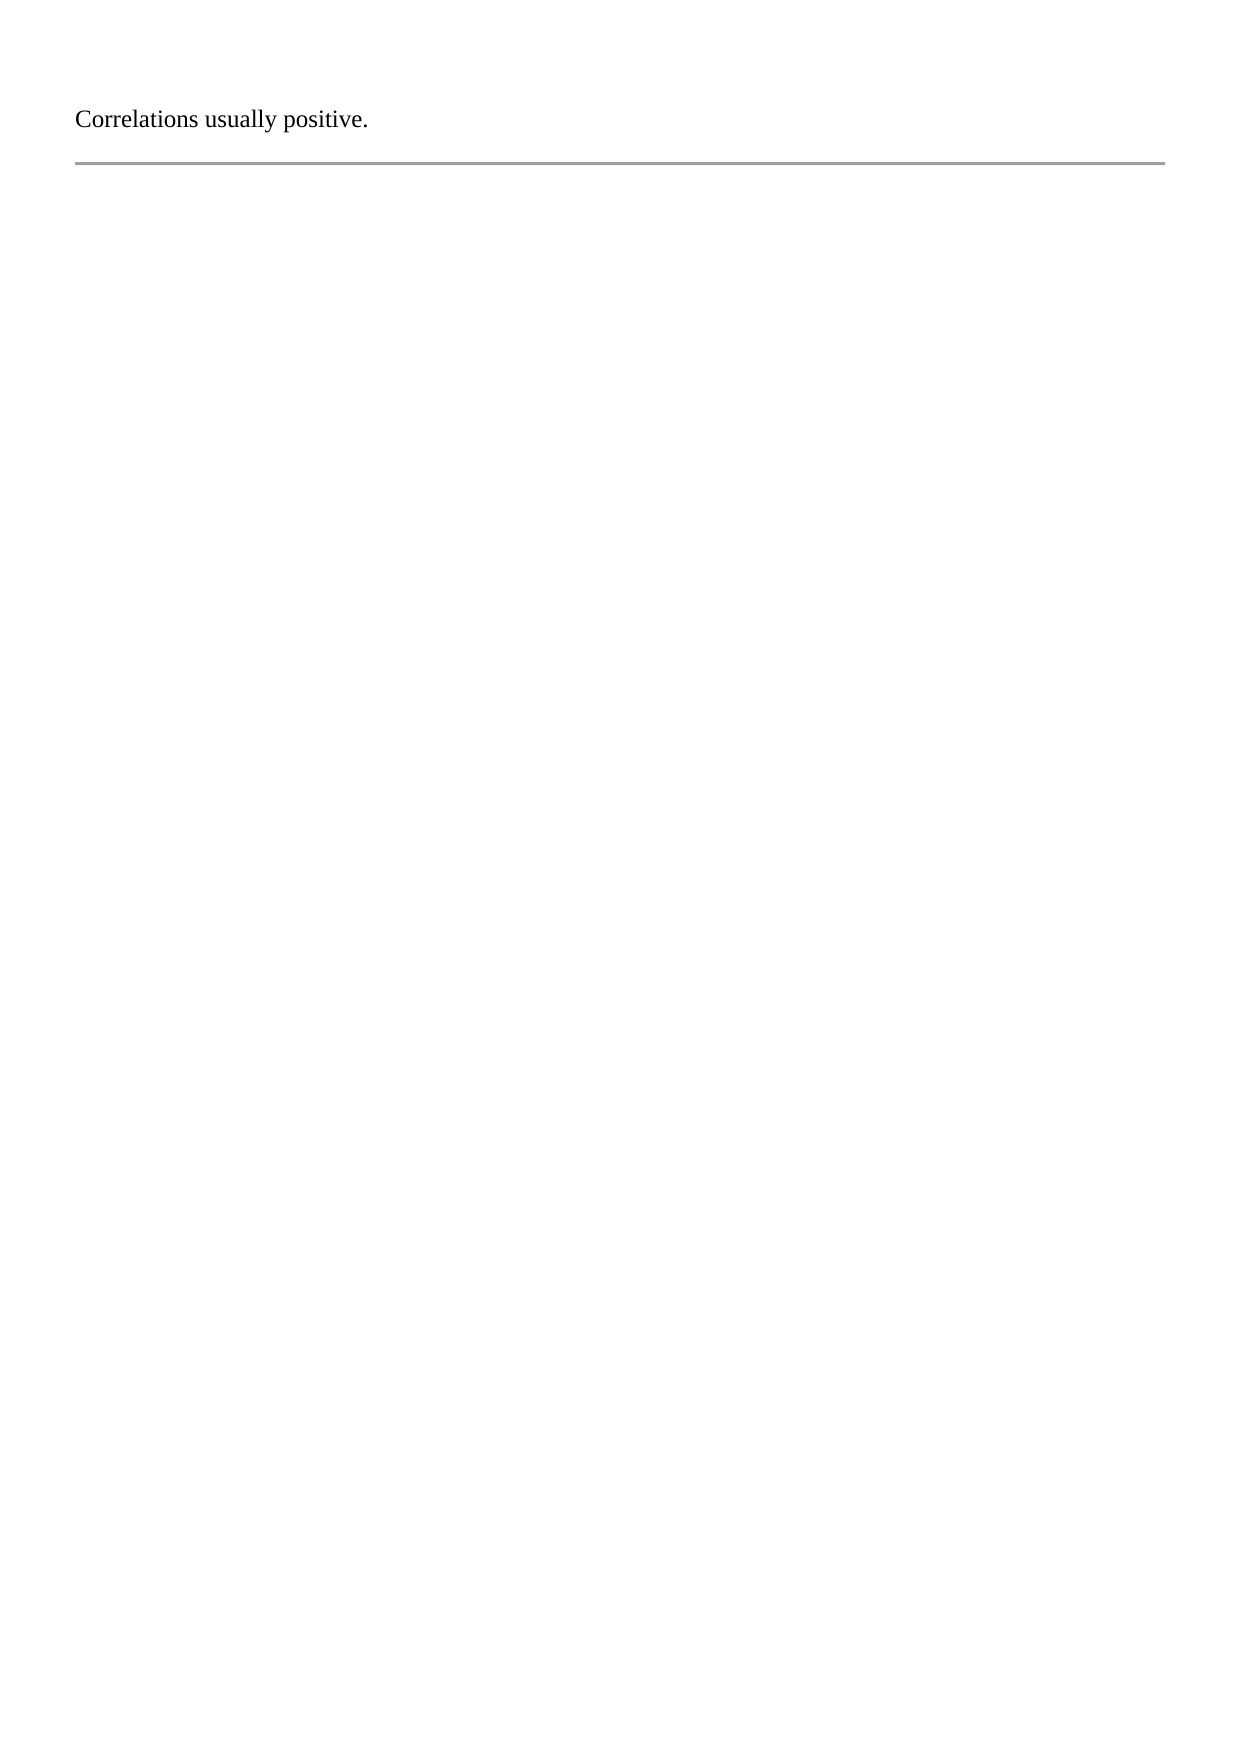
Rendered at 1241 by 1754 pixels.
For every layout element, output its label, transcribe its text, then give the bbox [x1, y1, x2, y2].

text Correlations usually positive. [75, 104, 1165, 133]
